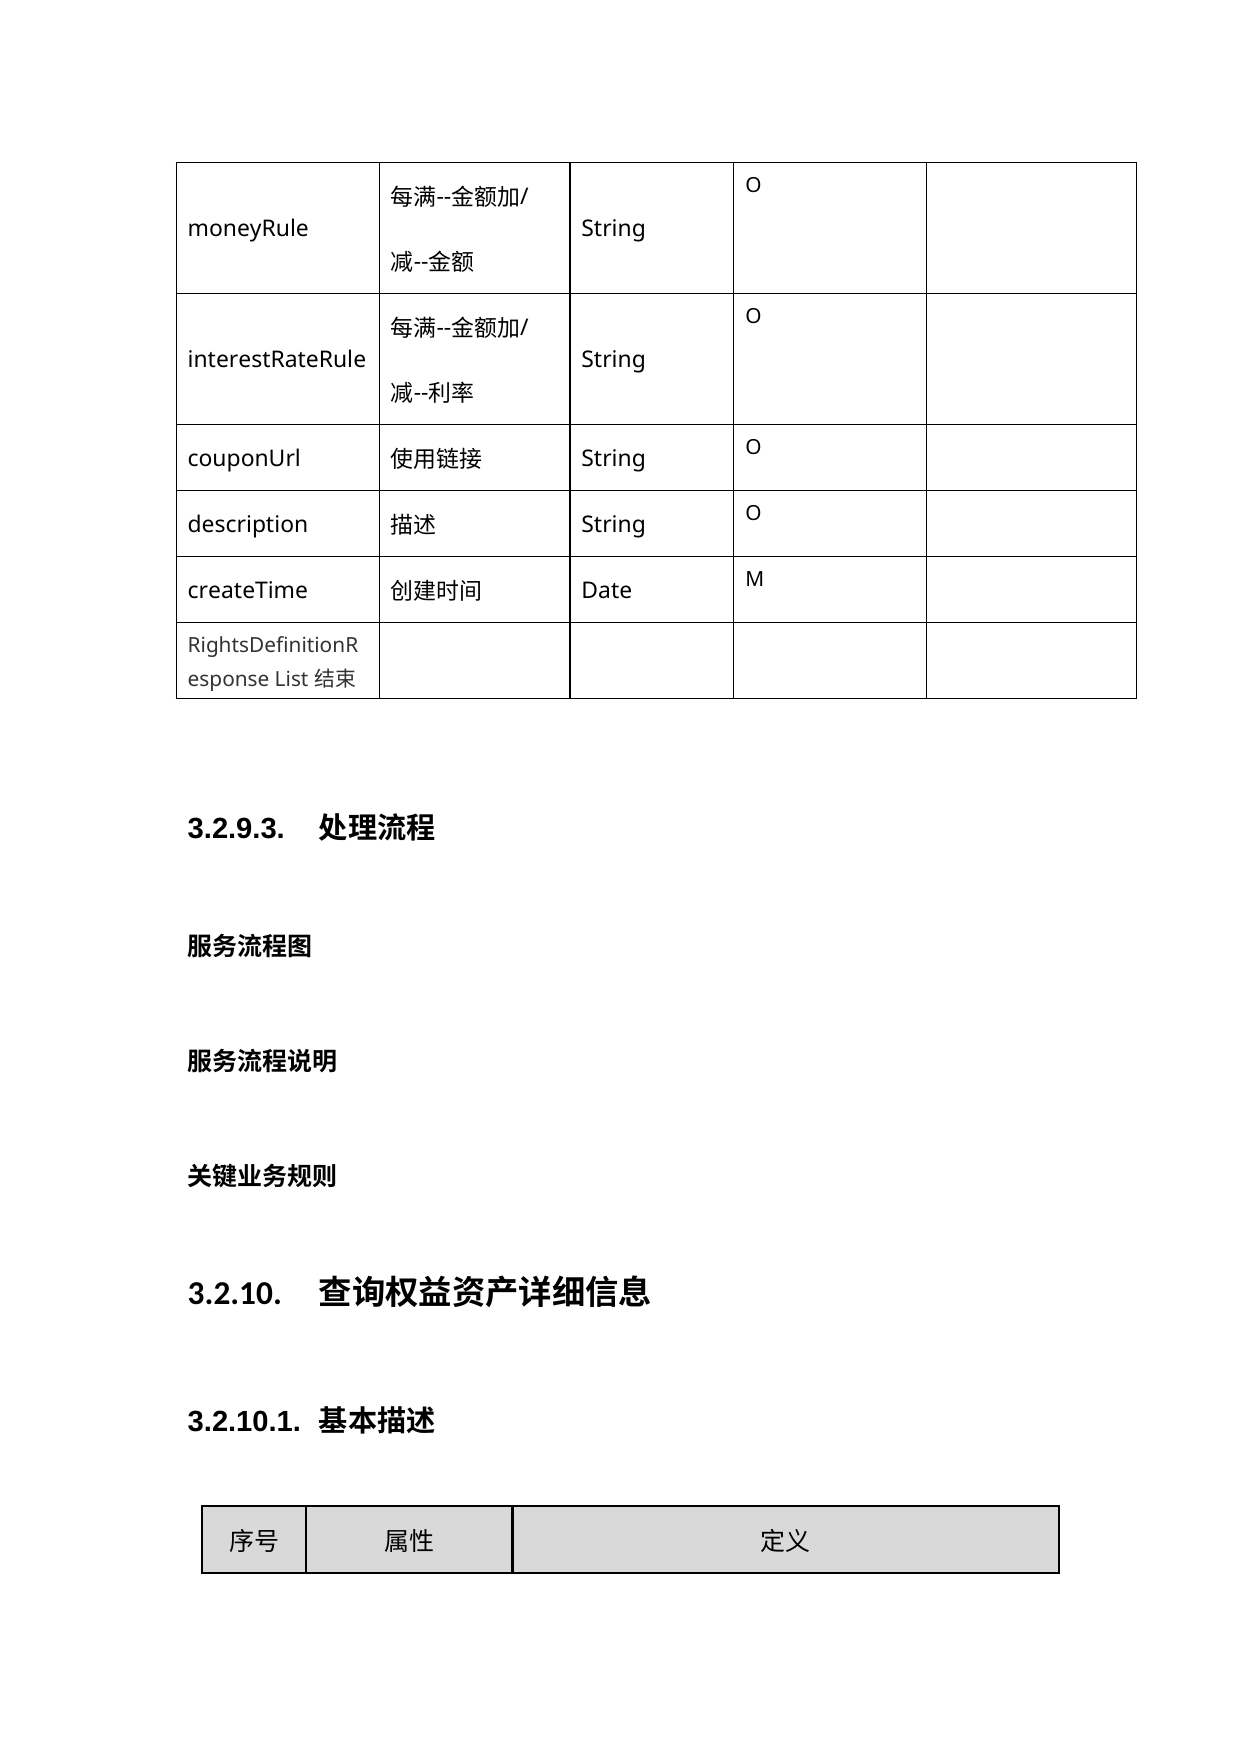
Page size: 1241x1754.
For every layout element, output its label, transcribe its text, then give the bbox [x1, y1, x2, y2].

table_cell 创建时间 [380, 557, 569, 622]
table_cell couponUrl [177, 425, 379, 490]
table_cell [927, 623, 1136, 698]
table_cell O [734, 163, 926, 293]
table_cell O [734, 294, 926, 424]
table_cell [927, 163, 1136, 293]
table_cell String [571, 425, 733, 490]
table_cell [734, 623, 926, 698]
table_cell moneyRule [177, 163, 379, 293]
table_cell [927, 557, 1136, 622]
subtitle 查询权益资产详细信息 [187, 1257, 1053, 1322]
table_header 属性 [307, 1507, 511, 1572]
table_cell String [571, 491, 733, 556]
table_cell [571, 623, 733, 698]
subtitle 服务流程说明 [187, 1027, 1053, 1092]
table_cell [927, 491, 1136, 556]
table_cell [380, 623, 569, 698]
subtitle 关键业务规则 [187, 1142, 1053, 1207]
table_cell 使用链接 [380, 425, 569, 490]
subtitle 处理流程 [187, 793, 1053, 858]
table_cell O [734, 491, 926, 556]
subtitle 基本描述 [187, 1386, 1053, 1451]
table_cell Date [571, 557, 733, 622]
table_cell M [734, 557, 926, 622]
table_cell [927, 294, 1136, 424]
table_cell 每满--金额加/减--金额 [380, 163, 569, 293]
table_cell RightsDefinitionResponse List 结束 [177, 623, 379, 698]
table_cell O [734, 425, 926, 490]
table_cell description [177, 491, 379, 556]
table_cell String [571, 294, 733, 424]
table_cell interestRateRule [177, 294, 379, 424]
table_cell 描述 [380, 491, 569, 556]
table_header 定义 [514, 1507, 1058, 1572]
table_cell createTime [177, 557, 379, 622]
table_cell String [571, 163, 733, 293]
table_cell [927, 425, 1136, 490]
table_cell 每满--金额加/减--利率 [380, 294, 569, 424]
table_header 序号 [203, 1507, 305, 1572]
subtitle 服务流程图 [187, 912, 1053, 977]
